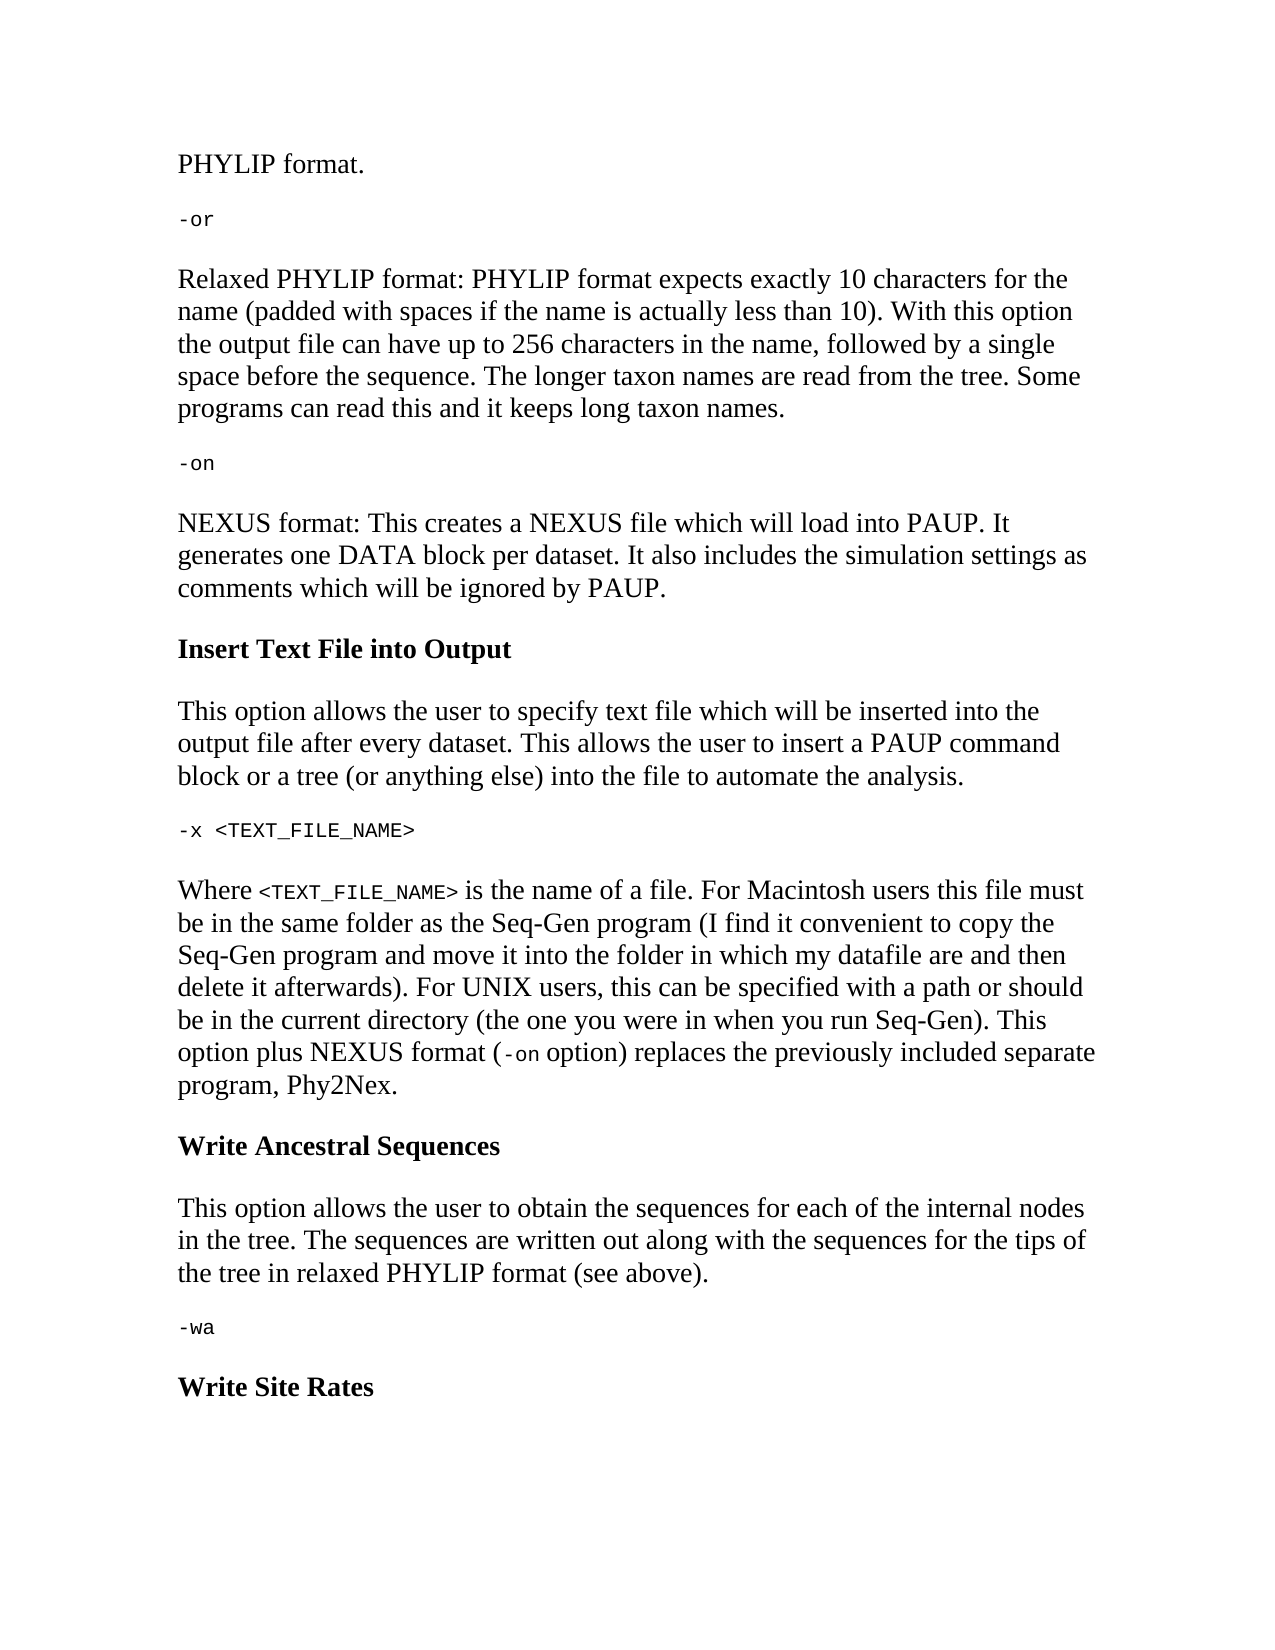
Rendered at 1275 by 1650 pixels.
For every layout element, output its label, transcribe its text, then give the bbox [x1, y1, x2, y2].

text Where <TEXT_FILE_NAME> is the name of a file. For Macintosh users this file must be in the same folder as the Seq-Gen program (I find it convenient to copy the Seq-Gen program and move it into the folder in which my datafile are and then delete it afterwards). For UNIX users, this can be specified with a path or should be in the current directory (the one you were in when you run Seq-Gen). This option plus NEXUS format (-on option) replaces the previously included separate program, Phy2Nex. [177, 873, 1098, 1100]
text This option allows the user to specify text file which will be inserted into the output file after every dataset. This allows the user to insert a PAUP command block or a tree (or anything else) into the file to automate the analysis. [177, 694, 1098, 791]
text -wa [177, 1317, 1098, 1341]
text -on [177, 453, 1098, 477]
text Relaxed PHYLIP format: PHYLIP format expects exactly 10 characters for the name (padded with spaces if the name is actually less than 10). With this option the output file can have up to 256 characters in the name, followed by a single space before the sequence. The longer taxon names are read from the tree. Some programs can read this and it keeps long taxon names. [177, 262, 1098, 424]
text PHYLIP format. [177, 148, 1098, 180]
text Write Site Rates [177, 1370, 1098, 1402]
text -x <TEXT_FILE_NAME> [177, 820, 1098, 844]
text Write Ancestral Sequences [177, 1129, 1098, 1162]
text This option allows the user to obtain the sequences for each of the internal nodes in the tree. The sequences are written out along with the sequences for the tips of the tree in relaxed PHYLIP format (see above). [177, 1191, 1098, 1288]
text Insert Text File into Output [177, 632, 1098, 665]
text NEXUS format: This creates a NEXUS file which will load into PAUP. It generates one DATA block per dataset. It also includes the simulation settings as comments which will be ignored by PAUP. [177, 506, 1098, 603]
text -or [177, 209, 1098, 233]
